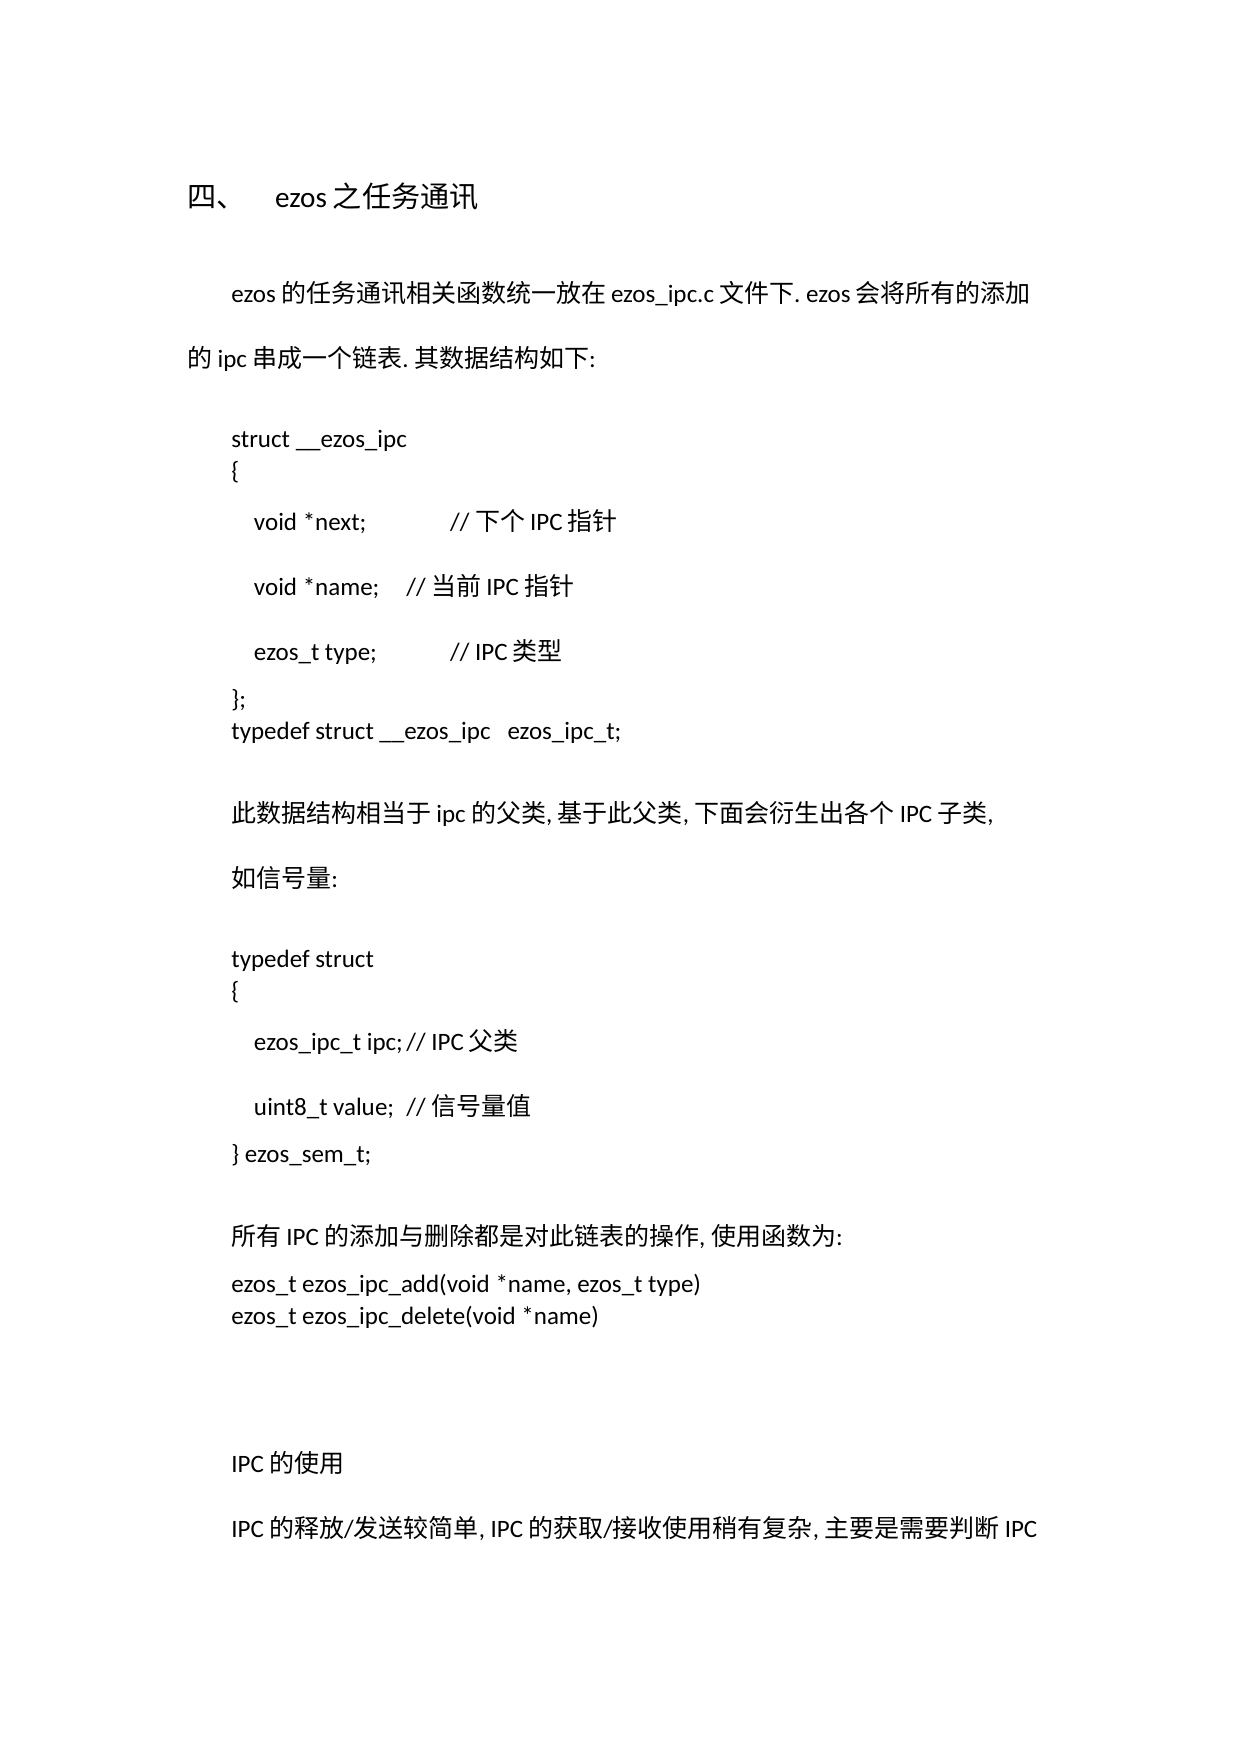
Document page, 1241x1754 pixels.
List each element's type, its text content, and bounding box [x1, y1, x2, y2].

text ezos的任务通讯相关函数统一放在ezos_ipc.c文件下. ezos会将所有的添加的ipc串成一个链表. 其数据结构如下: [187, 259, 1053, 389]
text ezos_t ezos_ipc_delete(void *name) [187, 1299, 1053, 1332]
list ezos之任务通讯 [187, 162, 1053, 227]
text void *name; // 当前IPC指针 [187, 552, 1053, 617]
text uint8_t value; // 信号量值 [187, 1072, 1053, 1137]
text void *next; // 下个IPC指针 [187, 487, 1053, 552]
text IPC的使用 [187, 1429, 1053, 1494]
text ezos_ipc_t ipc; // IPC父类 [187, 1007, 1053, 1072]
text 所有IPC的添加与删除都是对此链表的操作, 使用函数为: [187, 1202, 1053, 1267]
text 此数据结构相当于ipc的父类, 基于此父类, 下面会衍生出各个IPC子类, [187, 779, 1053, 844]
text }; [187, 682, 1053, 714]
text ezos_t type; // IPC类型 [187, 617, 1053, 682]
text ezos_t ezos_ipc_add(void *name, ezos_t type) [187, 1267, 1053, 1299]
text } ezos_sem_t; [187, 1137, 1053, 1169]
text struct __ezos_ipc [187, 422, 1053, 454]
text typedef struct __ezos_ipc ezos_ipc_t; [187, 714, 1053, 747]
text 如信号量: [187, 844, 1053, 909]
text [187, 1494, 1053, 1559]
text { [187, 454, 1053, 487]
text { [187, 974, 1053, 1007]
text typedef struct [187, 942, 1053, 974]
